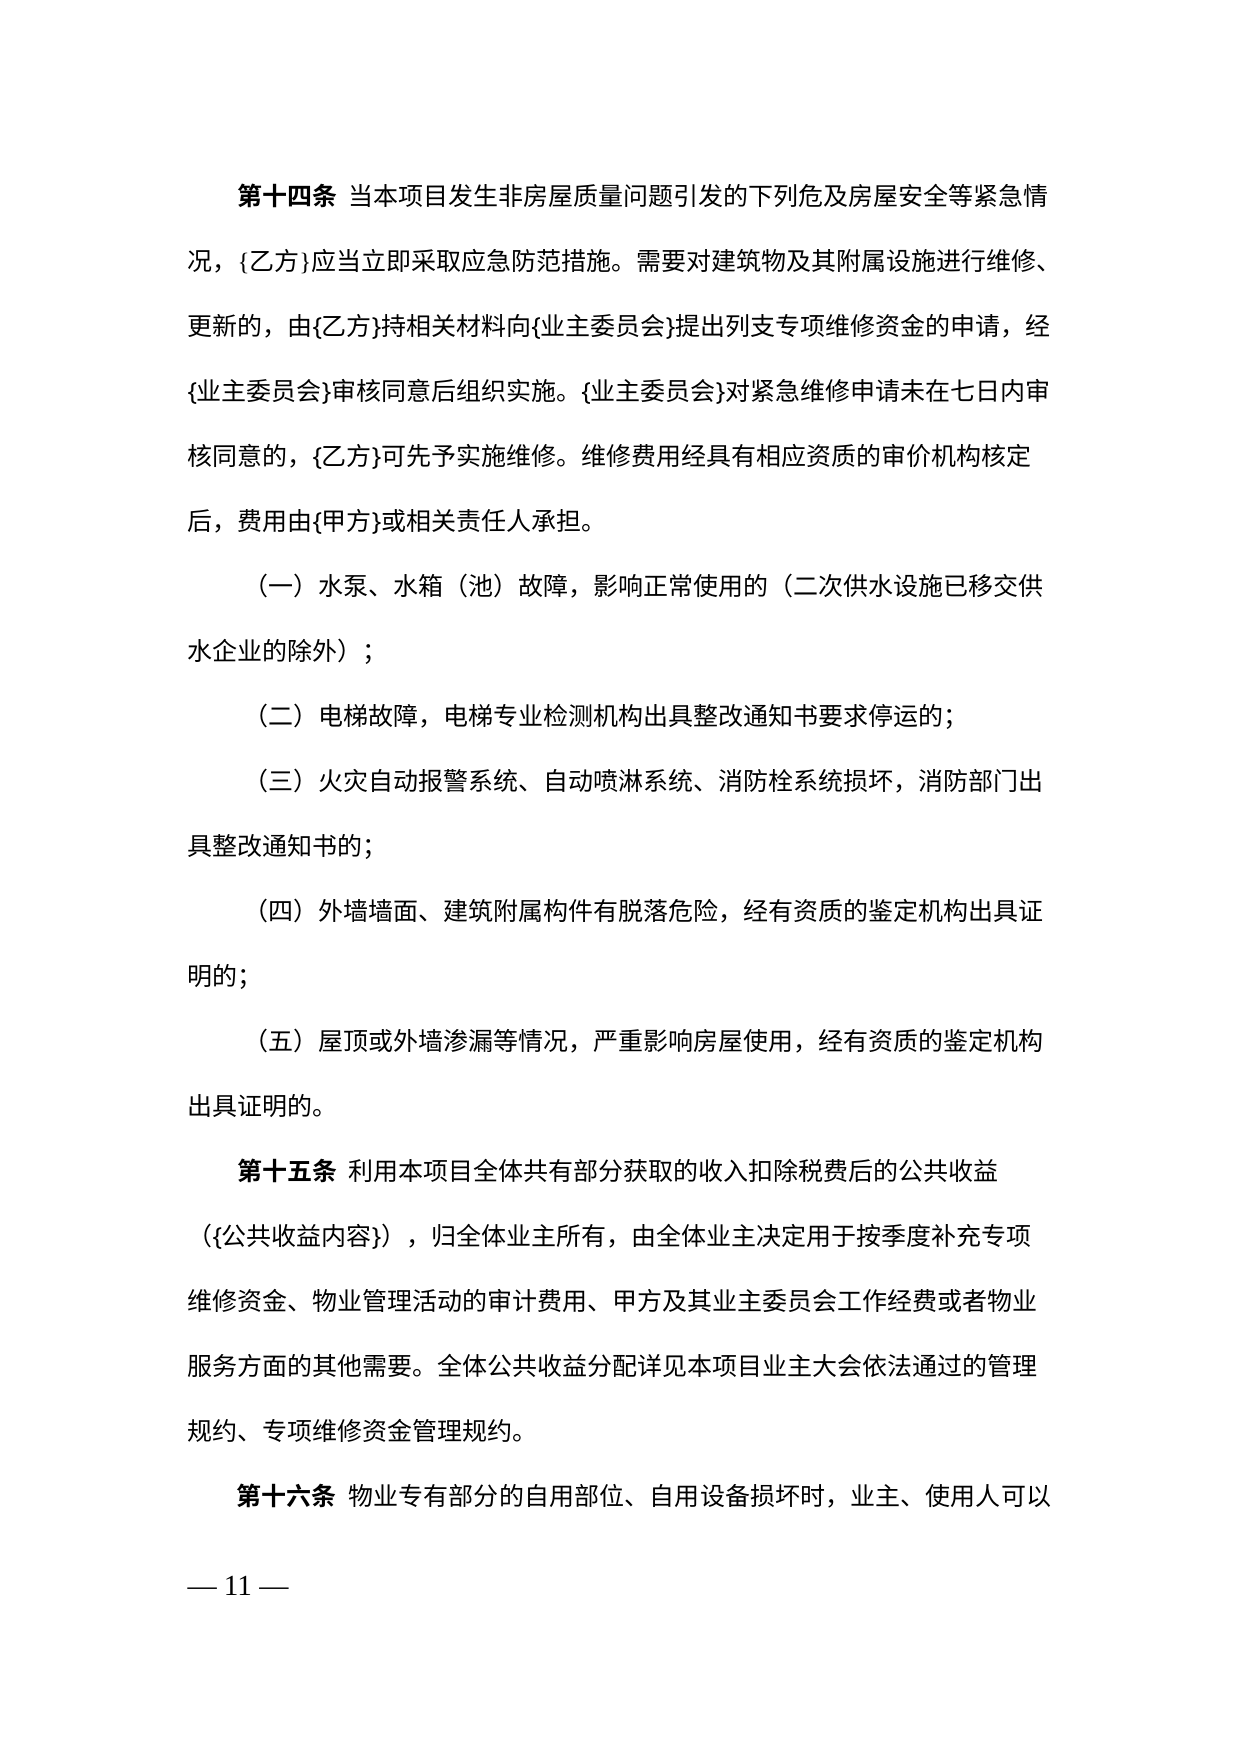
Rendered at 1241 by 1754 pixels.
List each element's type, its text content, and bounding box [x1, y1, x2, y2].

text （三）火灾自动报警系统、自动喷淋系统、消防栓系统损坏，消防部门出具整改通知书的； [187, 747, 1053, 877]
list 第十四条 当本项目发生非房屋质量问题引发的下列危及房屋安全等紧急情况，{乙方}应当立即采取应急防范措施。需要对建筑物及其附属设施进行维修、更新的，由{乙方}持相关材料向{业主委员会}提出列支专项维修资金的申请，经{业主委员会}审核同意后组织实施。{业主委员会}对紧急维修申请未在七日内审核同意的，{乙方}可先予实施维修。维修费用经具有相应资质的审价机构核定后，费用由{甲方}或相关责任人承担。 [187, 162, 1053, 552]
text （四）外墙墙面、建筑附属构件有脱落危险，经有资质的鉴定机构出具证明的； [187, 877, 1053, 1007]
text （一）水泵、水箱（池）故障，影响正常使用的（二次供水设施已移交供水企业的除外）； [187, 552, 1053, 682]
text （五）屋顶或外墙渗漏等情况，严重影响房屋使用，经有资质的鉴定机构出具证明的。 [187, 1007, 1053, 1137]
text 第十五条 利用本项目全体共有部分获取的收入扣除税费后的公共收益（{公共收益内容}），归全体业主所有，由全体业主决定用于按季度补充专项维修资金、物业管理活动的审计费用、甲方及其业主委员会工作经费或者物业服务方面的其他需要。全体公共收益分配详见本项目业主大会依法通过的管理规约、专项维修资金管理规约。 [187, 1137, 1053, 1462]
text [187, 1462, 1053, 1527]
text （二）电梯故障，电梯专业检测机构出具整改通知书要求停运的； [187, 682, 1053, 747]
